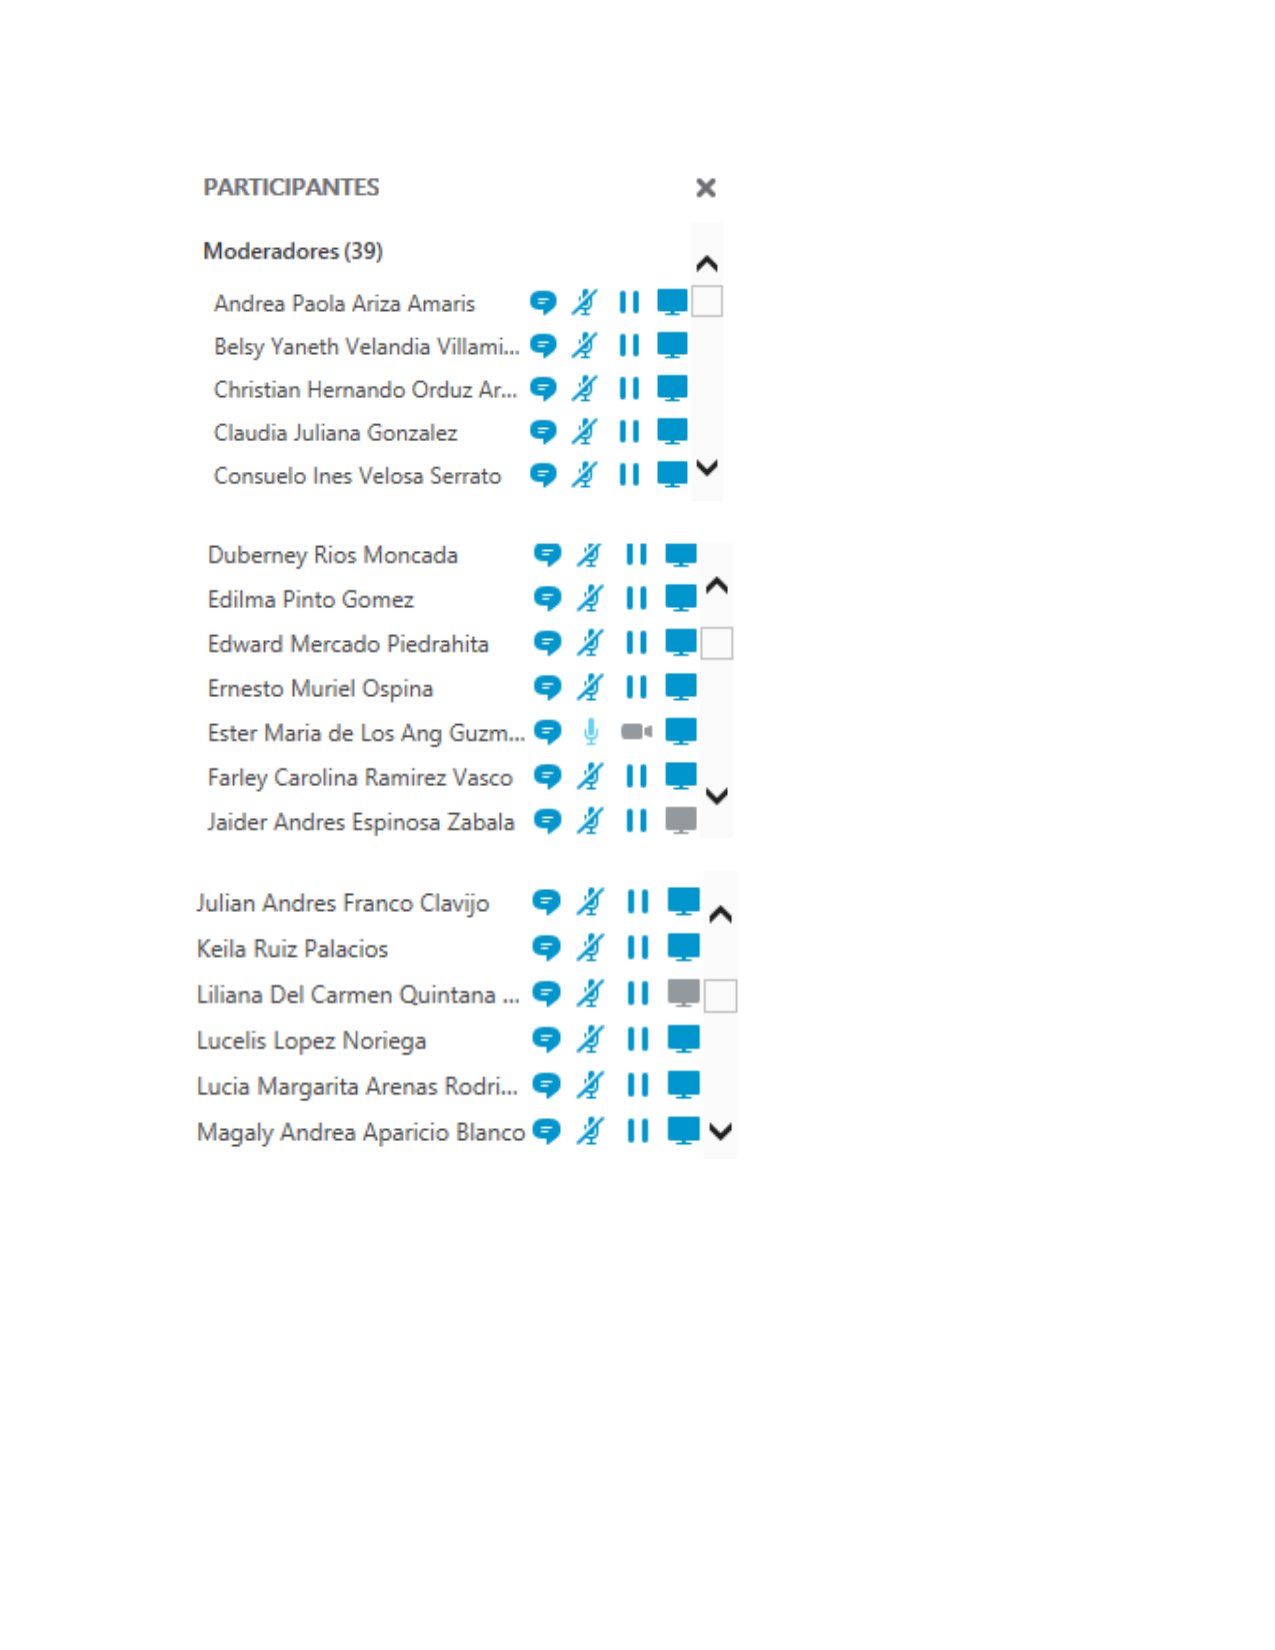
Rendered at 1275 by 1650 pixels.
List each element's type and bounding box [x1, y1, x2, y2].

picture [177, 866, 752, 1159]
picture [177, 147, 744, 501]
picture [177, 519, 757, 848]
